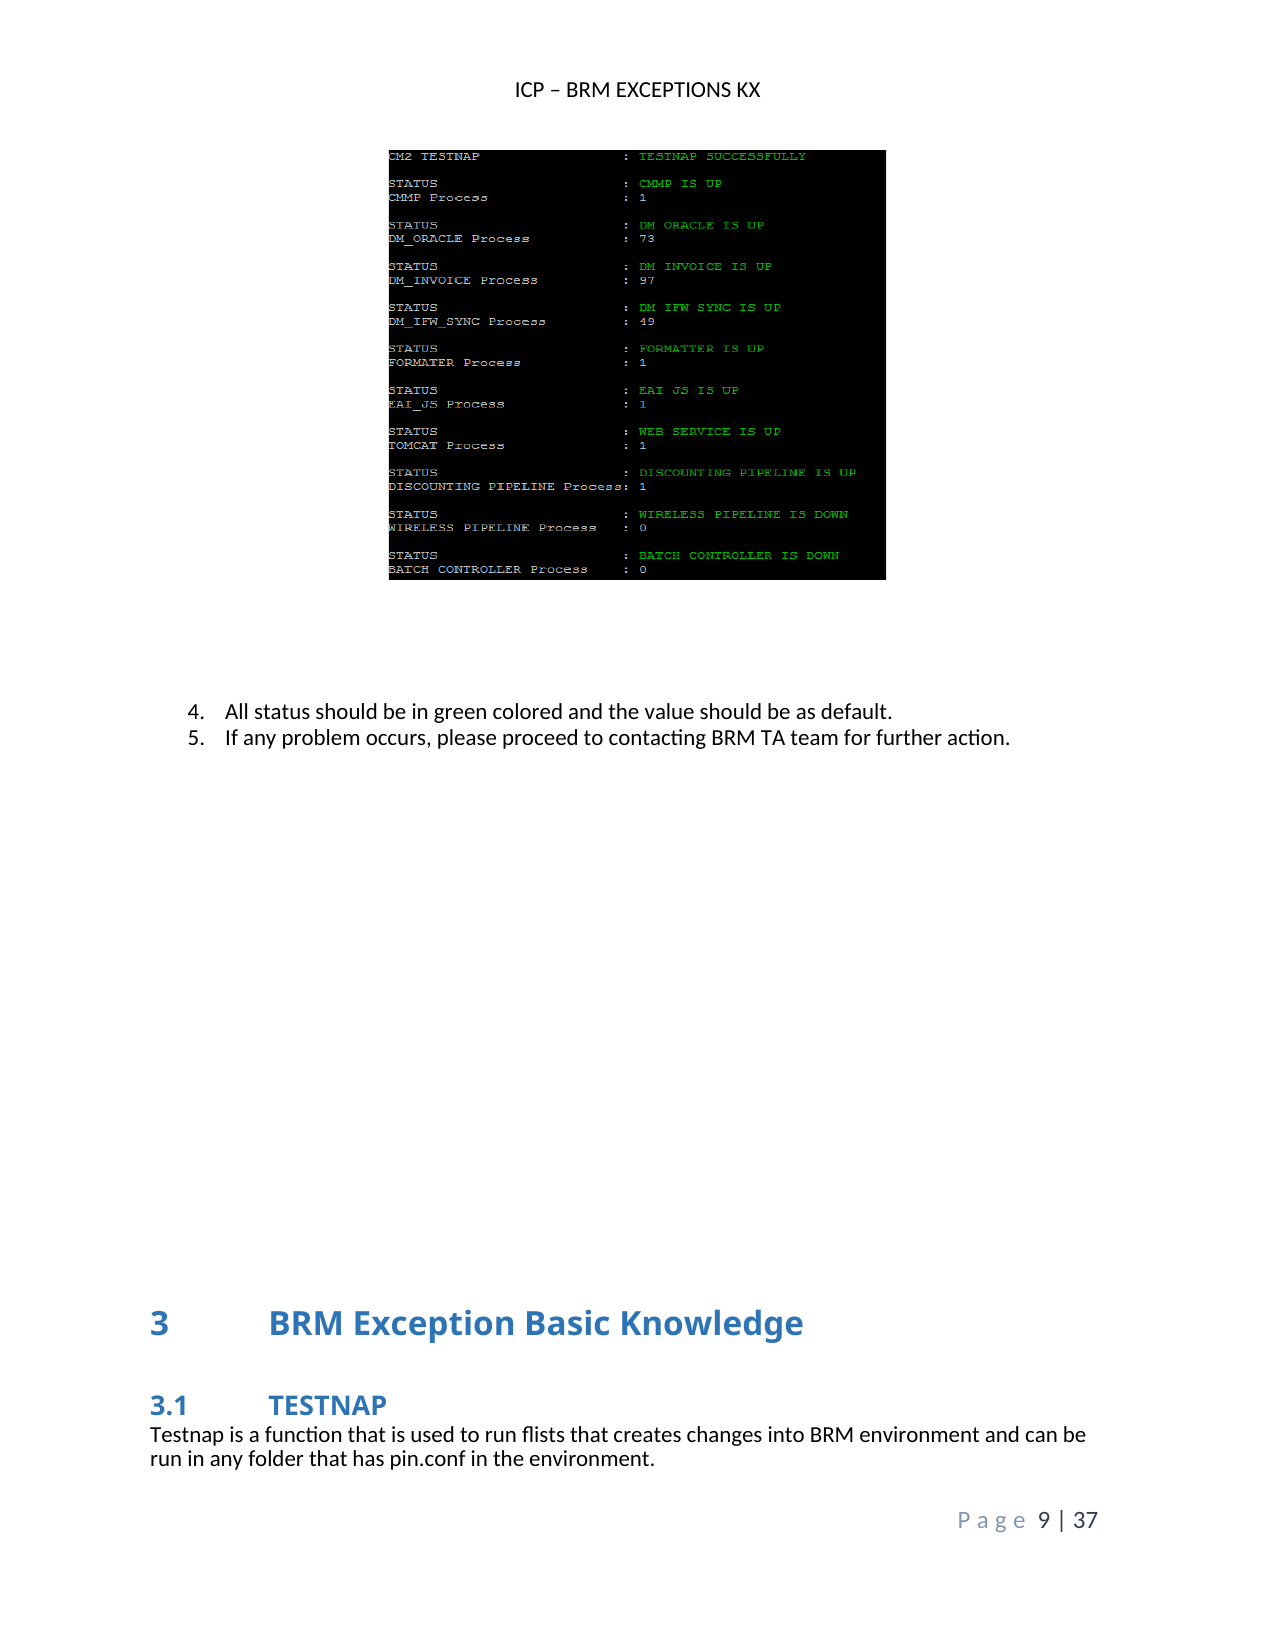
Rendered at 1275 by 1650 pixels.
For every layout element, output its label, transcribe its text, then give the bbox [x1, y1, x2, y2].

list If any problem occurs, please proceed to contacting BRM TA team for further action. [187, 725, 1125, 750]
text Testnap is a function that is used to run flists that creates changes into BRM environment and can be run in any folder that has pin.conf in the environment. [150, 1422, 1125, 1473]
list All status should be in green colored and the value should be as default. [187, 700, 1125, 725]
subtitle BRM Exception Basic Knowledge [150, 1303, 1125, 1385]
picture [388, 150, 887, 580]
subtitle TESTNAP [150, 1389, 1125, 1422]
